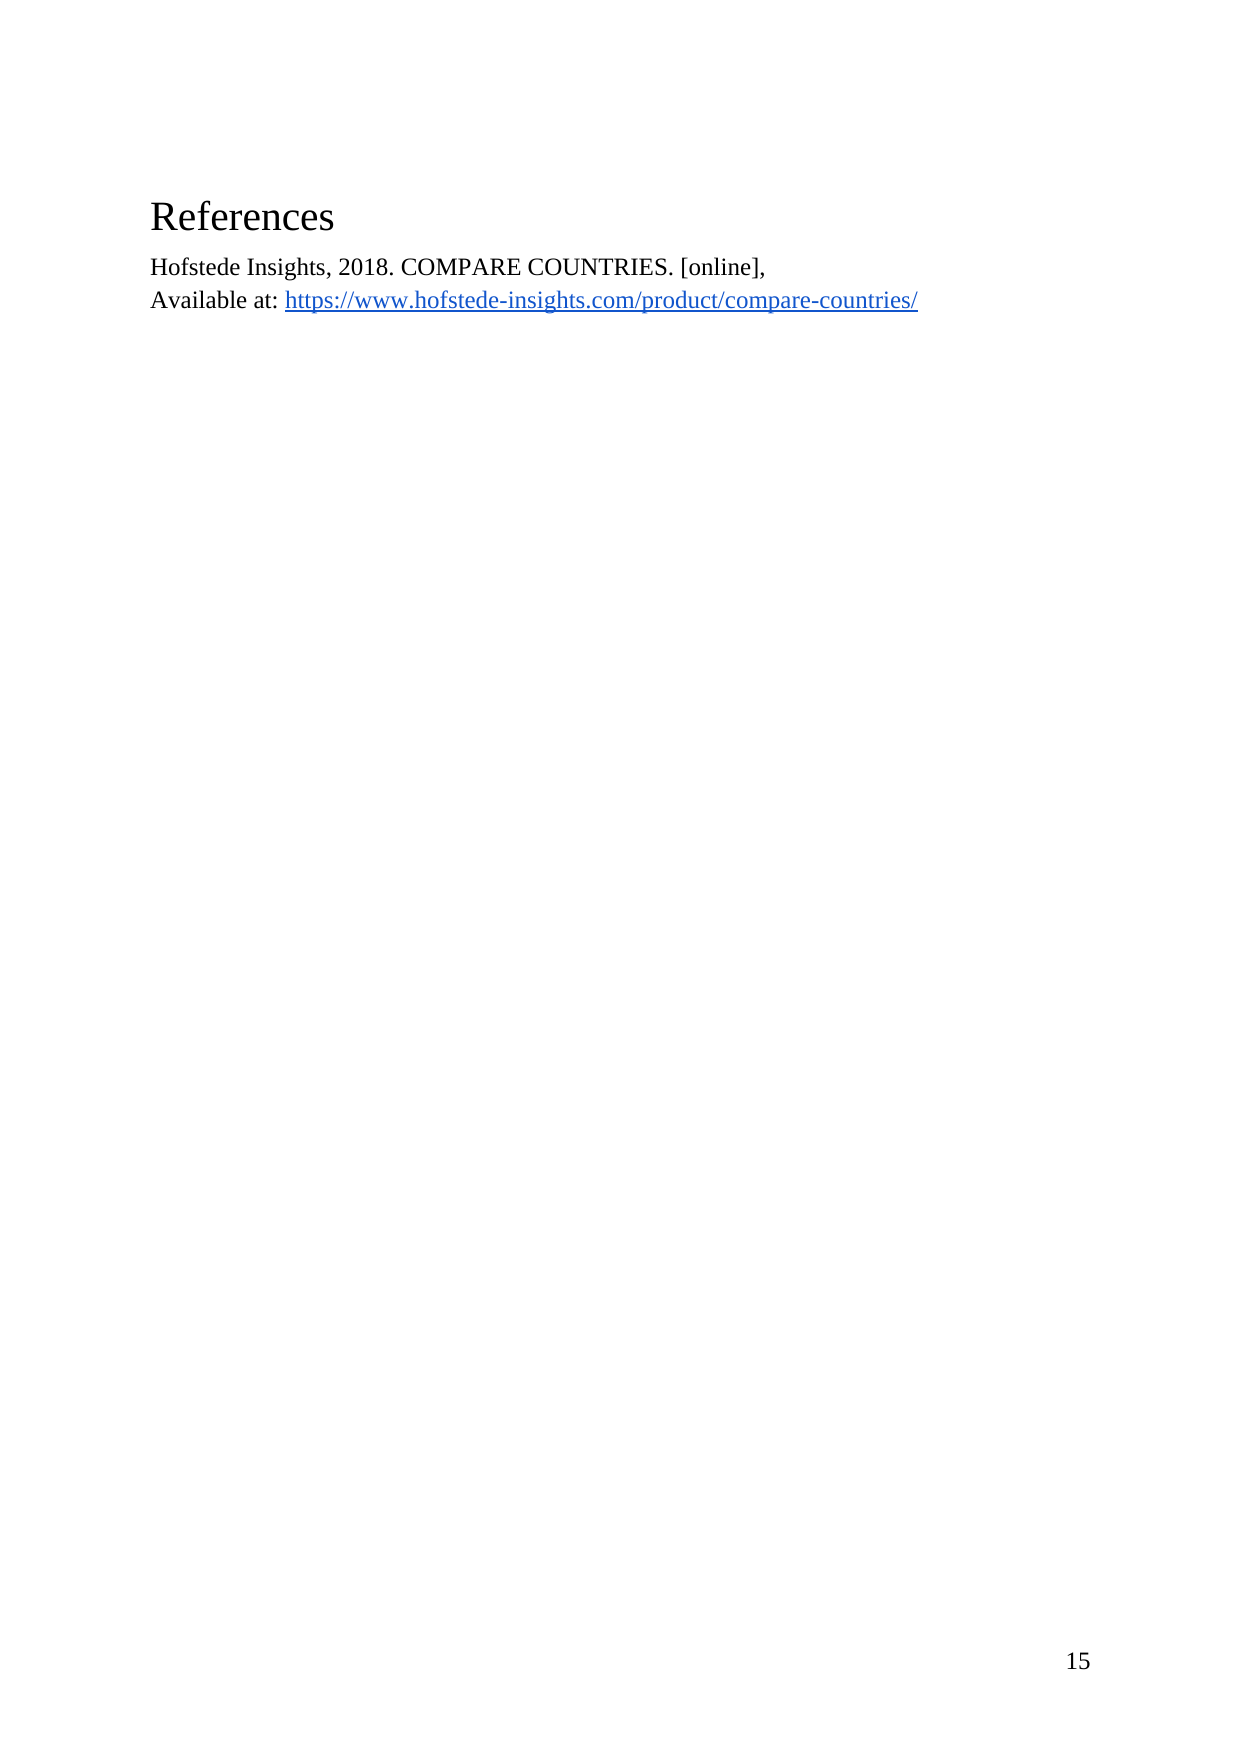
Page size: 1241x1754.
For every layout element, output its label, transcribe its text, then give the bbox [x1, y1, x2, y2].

subtitle References [150, 192, 1090, 239]
text Hofstede Insights, 2018. COMPARE COUNTRIES. [online], [150, 252, 1090, 281]
text Available at: https://www.hofstede-insights.com/product/compare-countries/ [150, 285, 1090, 314]
